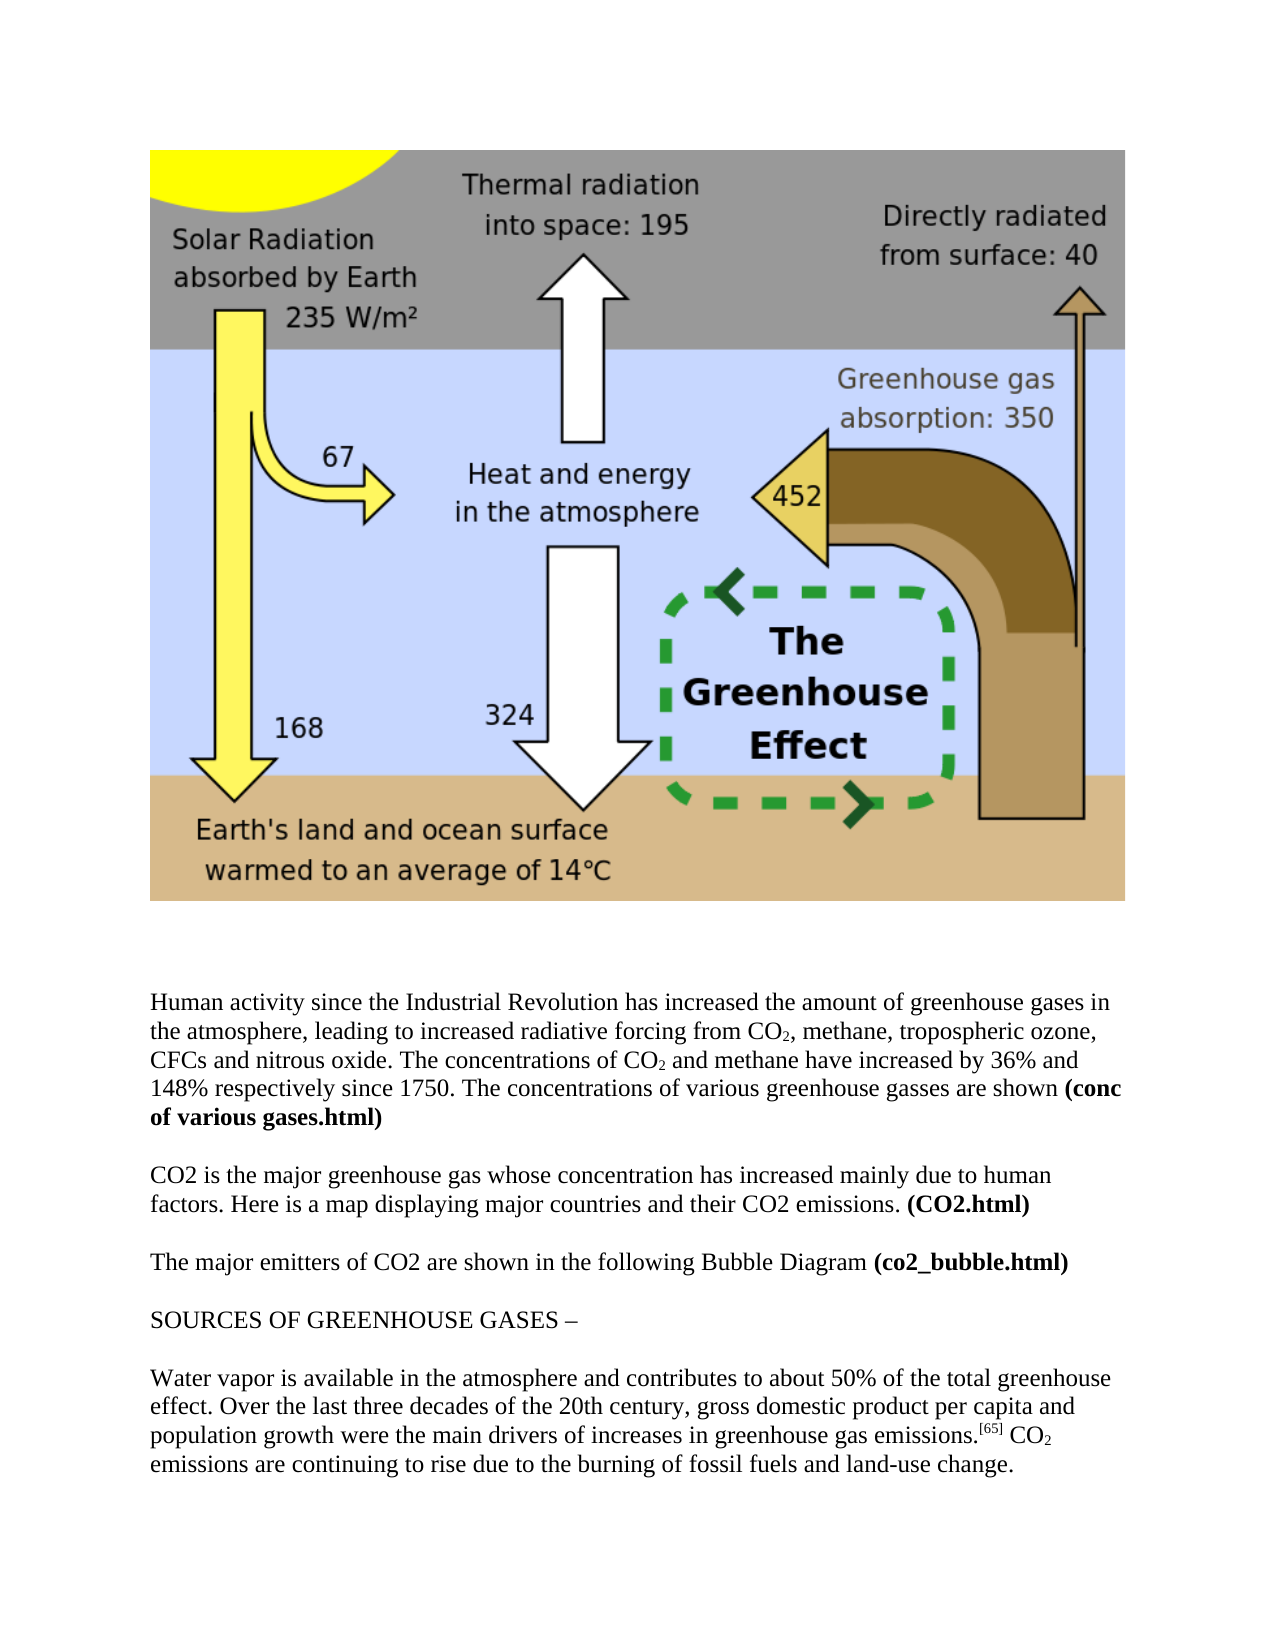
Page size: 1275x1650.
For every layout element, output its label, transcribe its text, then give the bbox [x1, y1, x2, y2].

picture [150, 150, 1125, 901]
text The major emitters of CO2 are shown in the following Bubble Diagram (co2_bubble.html) [150, 1247, 1125, 1276]
text SOURCES OF GREENHOUSE GASES – [150, 1305, 1125, 1333]
text Human activity since the Industrial Revolution has increased the amount of greenhouse gases in the atmosphere, leading to increased radiative forcing from CO2, methane, tropospheric ozone, CFCs and nitrous oxide. The concentrations of CO2 and methane have increased by 36% and 148% respectively since 1750. The concentrations of various greenhouse gasses are shown (conc of various gases.html) [150, 987, 1125, 1131]
text Water vapor is available in the atmosphere and contributes to about 50% of the total greenhouse effect. Over the last three decades of the 20th century, gross domestic product per capita and population growth were the main drivers of increases in greenhouse gas emissions.[65] CO2 emissions are continuing to rise due to the burning of fossil fuels and land-use change. [150, 1363, 1125, 1478]
text CO2 is the major greenhouse gas whose concentration has increased mainly due to human factors. Here is a map displaying major countries and their CO2 emissions. (CO2.html) [150, 1160, 1125, 1218]
